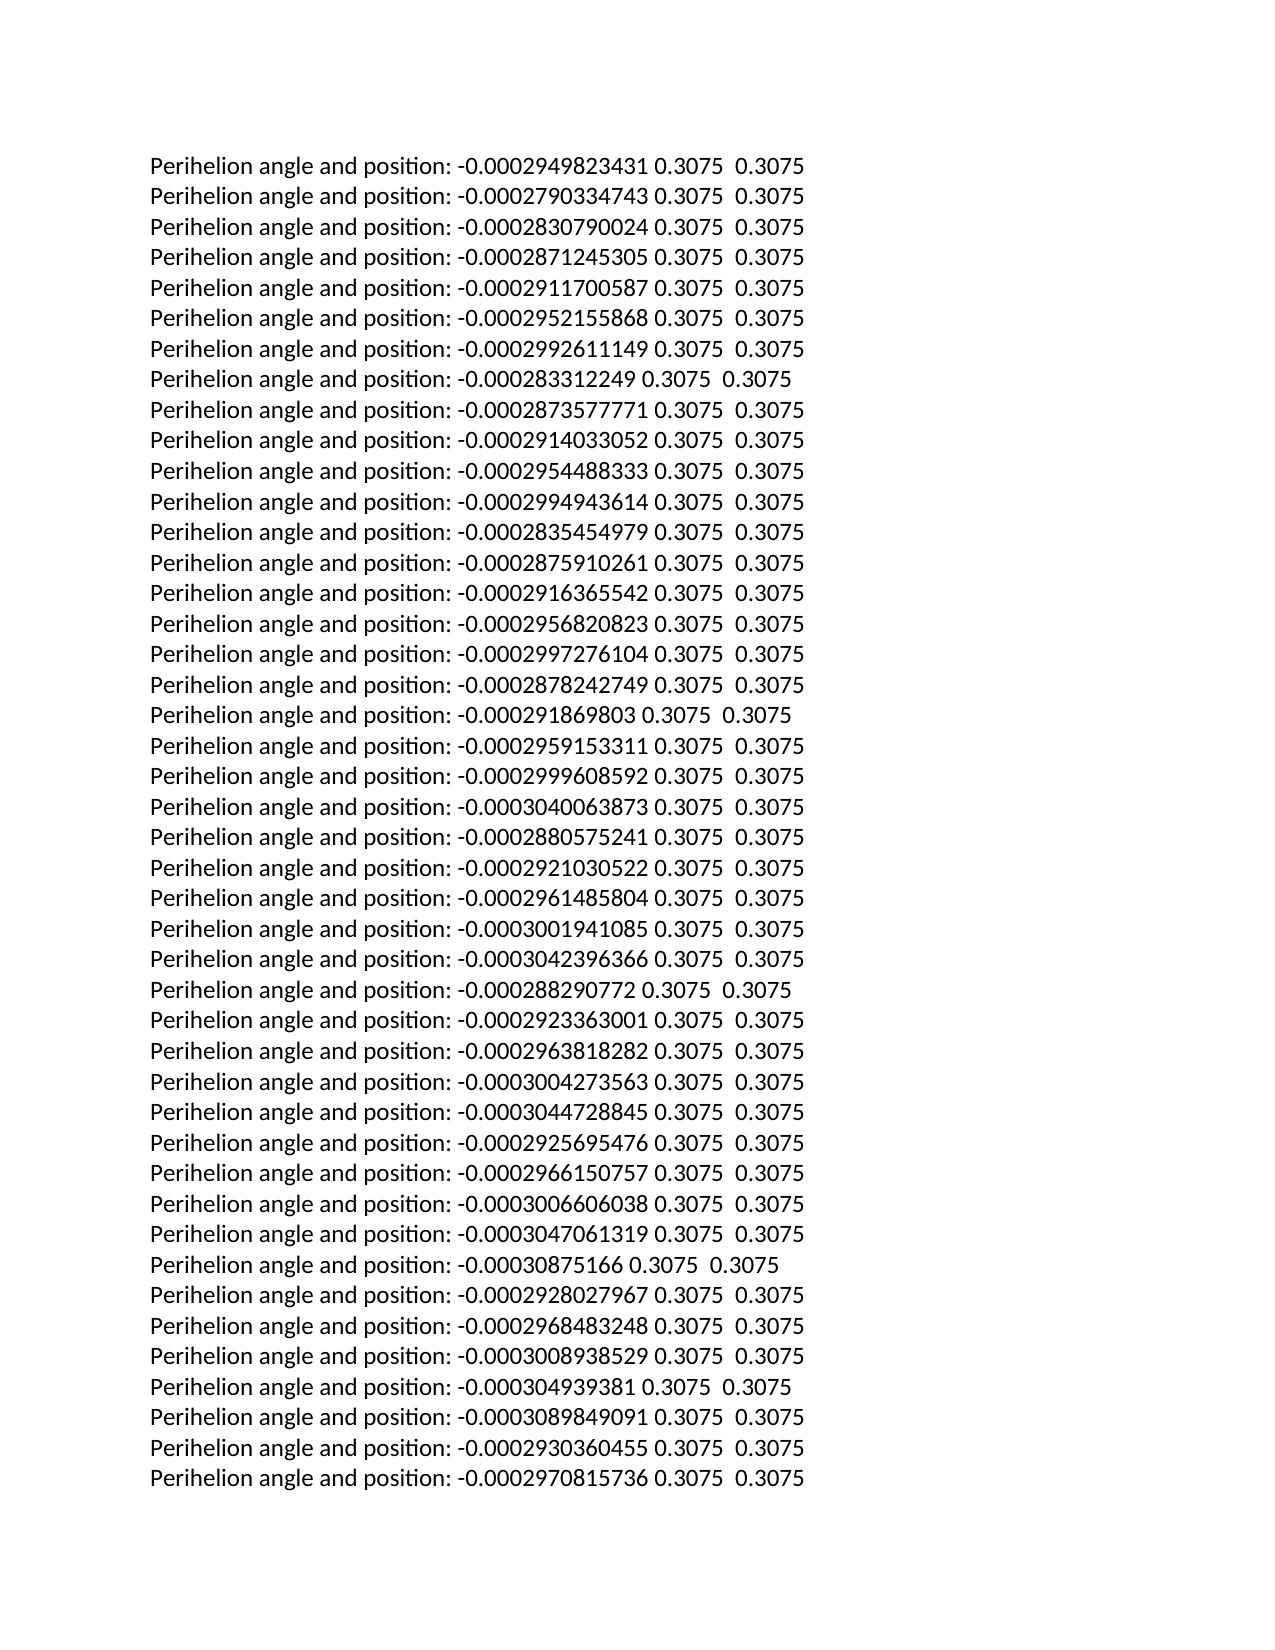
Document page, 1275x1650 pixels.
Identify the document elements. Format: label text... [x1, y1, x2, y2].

text Perihelion angle and position: -0.0002880575241 0.3075 0.3075 [150, 821, 1125, 852]
text Perihelion angle and position: -0.0003001941085 0.3075 0.3075 [150, 913, 1125, 943]
text Perihelion angle and position: -0.0002930360455 0.3075 0.3075 [150, 1432, 1125, 1462]
text Perihelion angle and position: -0.0002925695476 0.3075 0.3075 [150, 1127, 1125, 1157]
text Perihelion angle and position: -0.00030875166 0.3075 0.3075 [150, 1249, 1125, 1279]
text Perihelion angle and position: -0.0002923363001 0.3075 0.3075 [150, 1004, 1125, 1035]
text Perihelion angle and position: -0.000288290772 0.3075 0.3075 [150, 974, 1125, 1004]
text Perihelion angle and position: -0.0003006606038 0.3075 0.3075 [150, 1188, 1125, 1218]
text Perihelion angle and position: -0.0002963818282 0.3075 0.3075 [150, 1035, 1125, 1066]
text Perihelion angle and position: -0.0003044728845 0.3075 0.3075 [150, 1096, 1125, 1127]
text Perihelion angle and position: -0.0002878242749 0.3075 0.3075 [150, 669, 1125, 699]
text Perihelion angle and position: -0.0002871245305 0.3075 0.3075 [150, 242, 1125, 272]
text Perihelion angle and position: -0.0002873577771 0.3075 0.3075 [150, 394, 1125, 425]
text Perihelion angle and position: -0.0002956820823 0.3075 0.3075 [150, 608, 1125, 638]
text Perihelion angle and position: -0.000304939381 0.3075 0.3075 [150, 1371, 1125, 1401]
text Perihelion angle and position: -0.0002928027967 0.3075 0.3075 [150, 1279, 1125, 1310]
text Perihelion angle and position: -0.000291869803 0.3075 0.3075 [150, 699, 1125, 730]
text Perihelion angle and position: -0.0002949823431 0.3075 0.3075 [150, 150, 1125, 181]
text Perihelion angle and position: -0.0002959153311 0.3075 0.3075 [150, 730, 1125, 760]
text Perihelion angle and position: -0.0002875910261 0.3075 0.3075 [150, 547, 1125, 577]
text Perihelion angle and position: -0.0002999608592 0.3075 0.3075 [150, 760, 1125, 791]
text Perihelion angle and position: -0.000283312249 0.3075 0.3075 [150, 364, 1125, 394]
text Perihelion angle and position: -0.0003047061319 0.3075 0.3075 [150, 1218, 1125, 1249]
text Perihelion angle and position: -0.0002952155868 0.3075 0.3075 [150, 303, 1125, 333]
text Perihelion angle and position: -0.0003042396366 0.3075 0.3075 [150, 943, 1125, 974]
text Perihelion angle and position: -0.0002914033052 0.3075 0.3075 [150, 425, 1125, 455]
text Perihelion angle and position: -0.0002968483248 0.3075 0.3075 [150, 1310, 1125, 1340]
text Perihelion angle and position: -0.0002994943614 0.3075 0.3075 [150, 486, 1125, 516]
text Perihelion angle and position: -0.0003004273563 0.3075 0.3075 [150, 1066, 1125, 1096]
text Perihelion angle and position: -0.0003040063873 0.3075 0.3075 [150, 791, 1125, 821]
text Perihelion angle and position: -0.0002992611149 0.3075 0.3075 [150, 333, 1125, 364]
text Perihelion angle and position: -0.0002830790024 0.3075 0.3075 [150, 211, 1125, 242]
text Perihelion angle and position: -0.0003008938529 0.3075 0.3075 [150, 1340, 1125, 1371]
text Perihelion angle and position: -0.0002835454979 0.3075 0.3075 [150, 516, 1125, 547]
text Perihelion angle and position: -0.0002966150757 0.3075 0.3075 [150, 1157, 1125, 1188]
text Perihelion angle and position: -0.0002970815736 0.3075 0.3075 [150, 1462, 1125, 1493]
text Perihelion angle and position: -0.0002921030522 0.3075 0.3075 [150, 852, 1125, 882]
text Perihelion angle and position: -0.0002954488333 0.3075 0.3075 [150, 455, 1125, 486]
text Perihelion angle and position: -0.0002961485804 0.3075 0.3075 [150, 882, 1125, 913]
text Perihelion angle and position: -0.0002997276104 0.3075 0.3075 [150, 638, 1125, 669]
text Perihelion angle and position: -0.0002916365542 0.3075 0.3075 [150, 577, 1125, 608]
text Perihelion angle and position: -0.0002790334743 0.3075 0.3075 [150, 181, 1125, 211]
text Perihelion angle and position: -0.0003089849091 0.3075 0.3075 [150, 1401, 1125, 1432]
text Perihelion angle and position: -0.0002911700587 0.3075 0.3075 [150, 272, 1125, 303]
